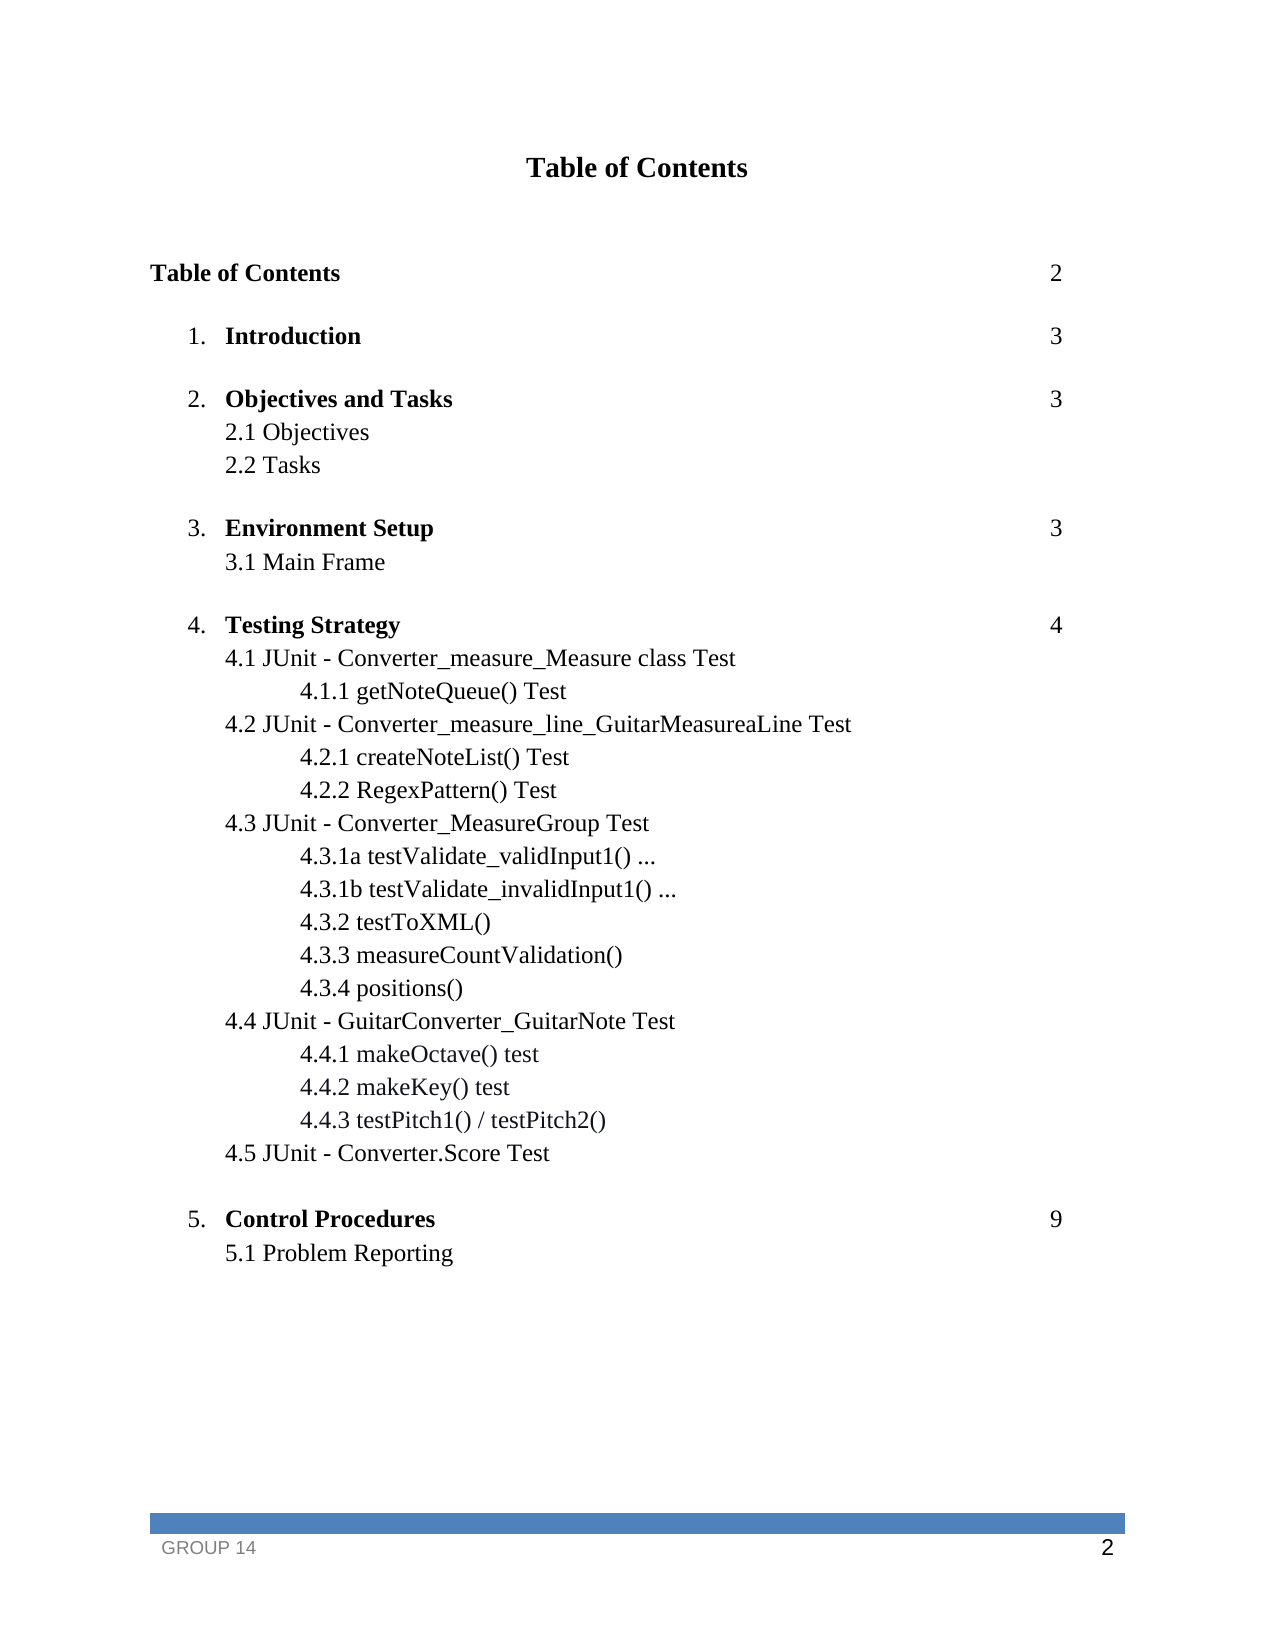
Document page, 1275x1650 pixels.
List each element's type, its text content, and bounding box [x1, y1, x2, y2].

list Introduction 3 [187, 321, 1125, 350]
text 4.1.1 getNoteQueue() Test [225, 676, 1125, 705]
text 4.1 JUnit - Converter_measure_Measure class Test [225, 643, 1125, 672]
list Objectives and Tasks 3 [187, 384, 1125, 413]
text 4.5 JUnit - Converter.Score Test [225, 1138, 1125, 1167]
text 4.2.1 createNoteList() Test [225, 742, 1125, 771]
text 4.3.3 measureCountValidation() [225, 940, 1125, 969]
text 4.4.1 makeOctave() test [225, 1039, 1125, 1068]
text 4.3.2 testToXML() [225, 907, 1125, 936]
text 4.4 JUnit - GuitarConverter_GuitarNote Test [225, 1006, 1125, 1035]
text Table of Contents 2 [150, 258, 1125, 287]
text 4.4.3 testPitch1() / testPitch2() [225, 1106, 1125, 1134]
text Table of Contents [150, 150, 1125, 210]
list Objectives [225, 417, 1125, 446]
text 4.3.1a testValidate_validInput1() ... [225, 841, 1125, 870]
list Problem Reporting [225, 1238, 1125, 1266]
text 4.3.1b testValidate_invalidInput1() ... [225, 874, 1125, 903]
text 4.4.2 makeKey() test [225, 1072, 1125, 1101]
text 4.3 JUnit - Converter_MeasureGroup Test [225, 808, 1125, 837]
list Environment Setup 3 [187, 513, 1125, 542]
text 4.3.4 positions() [225, 973, 1125, 1002]
list Tasks [225, 450, 1125, 479]
text 4.2 JUnit - Converter_measure_line_GuitarMeasureaLine Test [225, 709, 1125, 738]
list Control Procedures 9 [187, 1204, 1125, 1233]
list Testing Strategy 4 [187, 610, 1125, 639]
text 3.1 Main Frame [225, 547, 1125, 575]
text 4.2.2 RegexPattern() Test [225, 775, 1125, 804]
